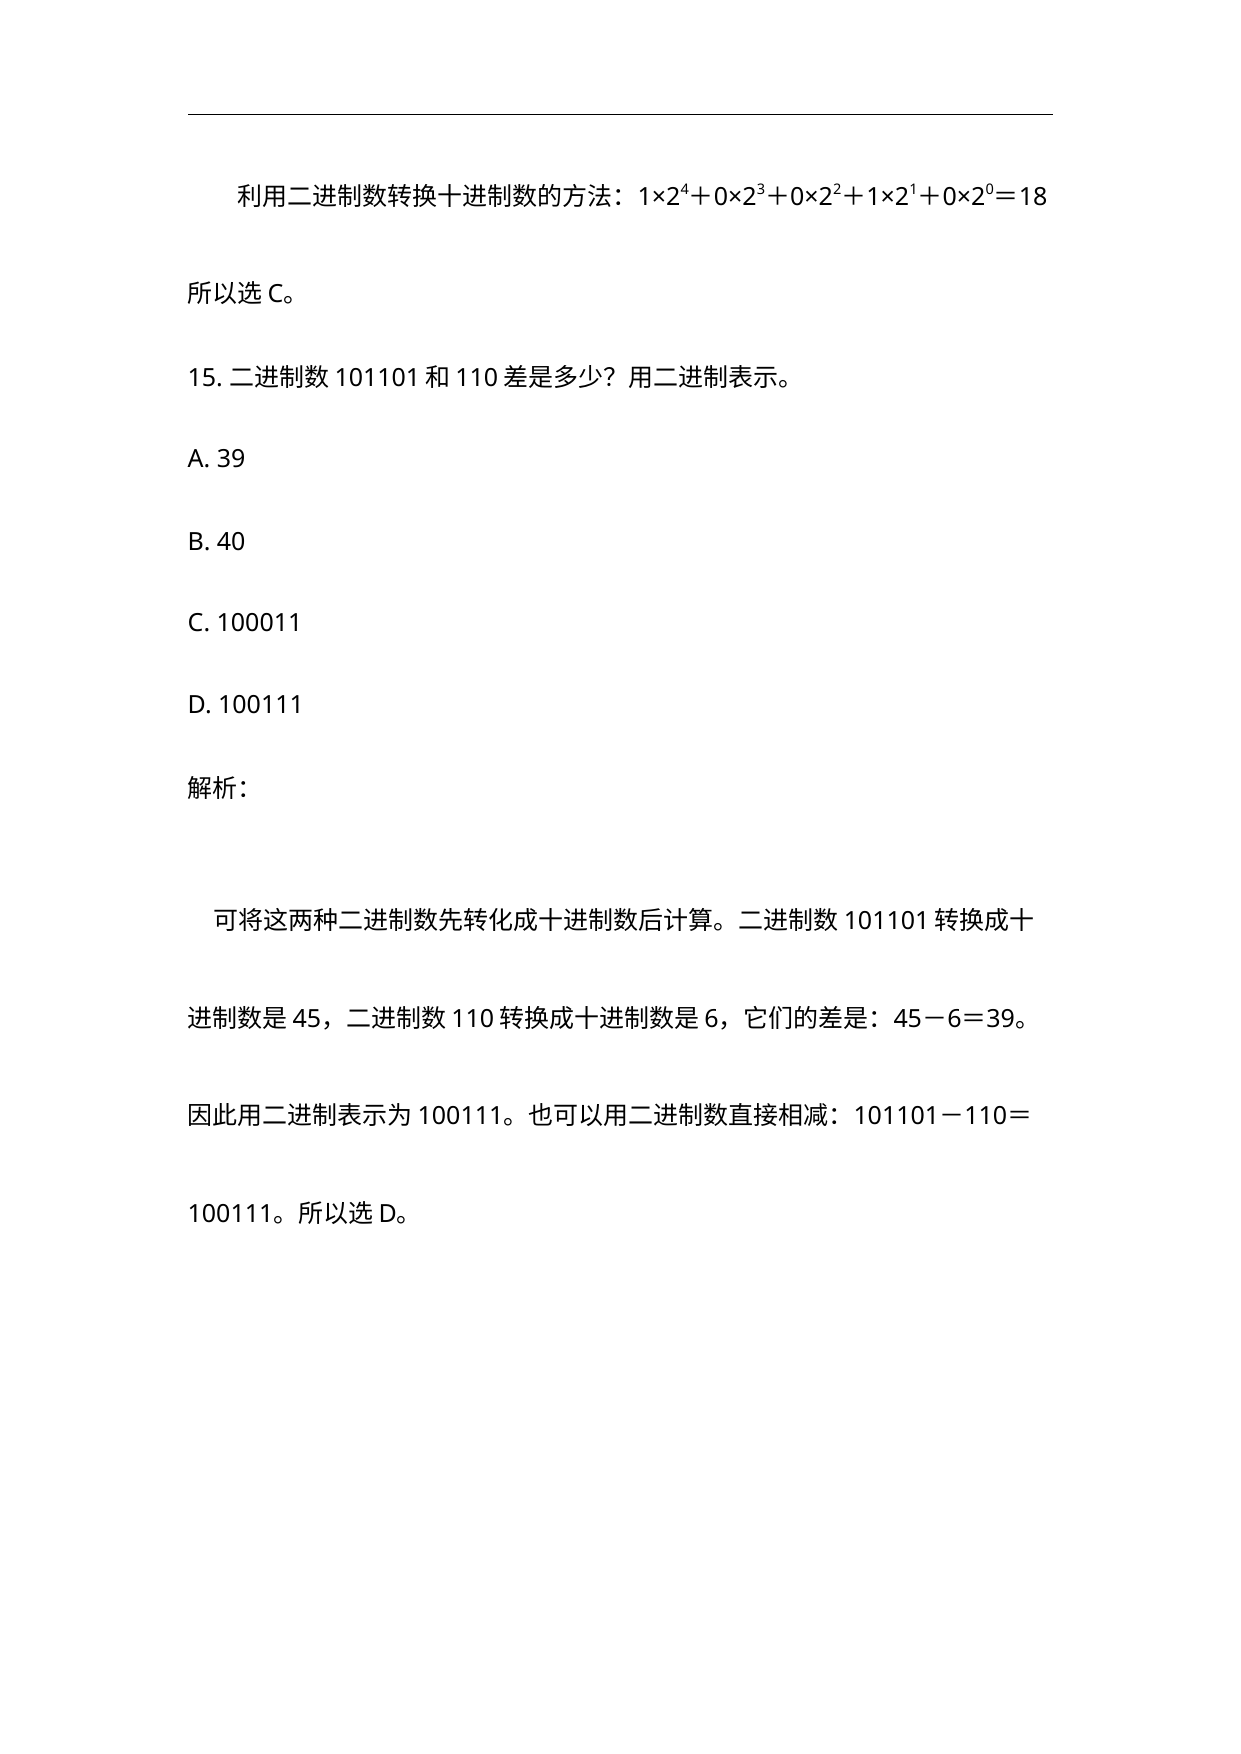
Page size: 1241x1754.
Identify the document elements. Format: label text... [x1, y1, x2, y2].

text D. 100111 [187, 672, 1053, 737]
list 二进制数101101和110差是多少？用二进制表示。 [187, 343, 1053, 408]
text A. 39 [187, 426, 1053, 491]
text C. 100011 [187, 590, 1053, 655]
text 可将这两种二进制数先转化成十进制数后计算。二进制数101101转换成十进制数是45，二进制数110转换成十进制数是6，它们的差是：45－6＝39。因此用二进制表示为100111。也可以用二进制数直接相减：101101－110＝100111。所以选D。 [187, 886, 1053, 1244]
text 利用二进制数转换十进制数的方法：1×24＋0×23＋0×22＋1×21＋0×20＝18 所以选C。 [187, 162, 1053, 324]
text B. 40 [187, 508, 1053, 573]
text 解析： [187, 754, 1053, 819]
